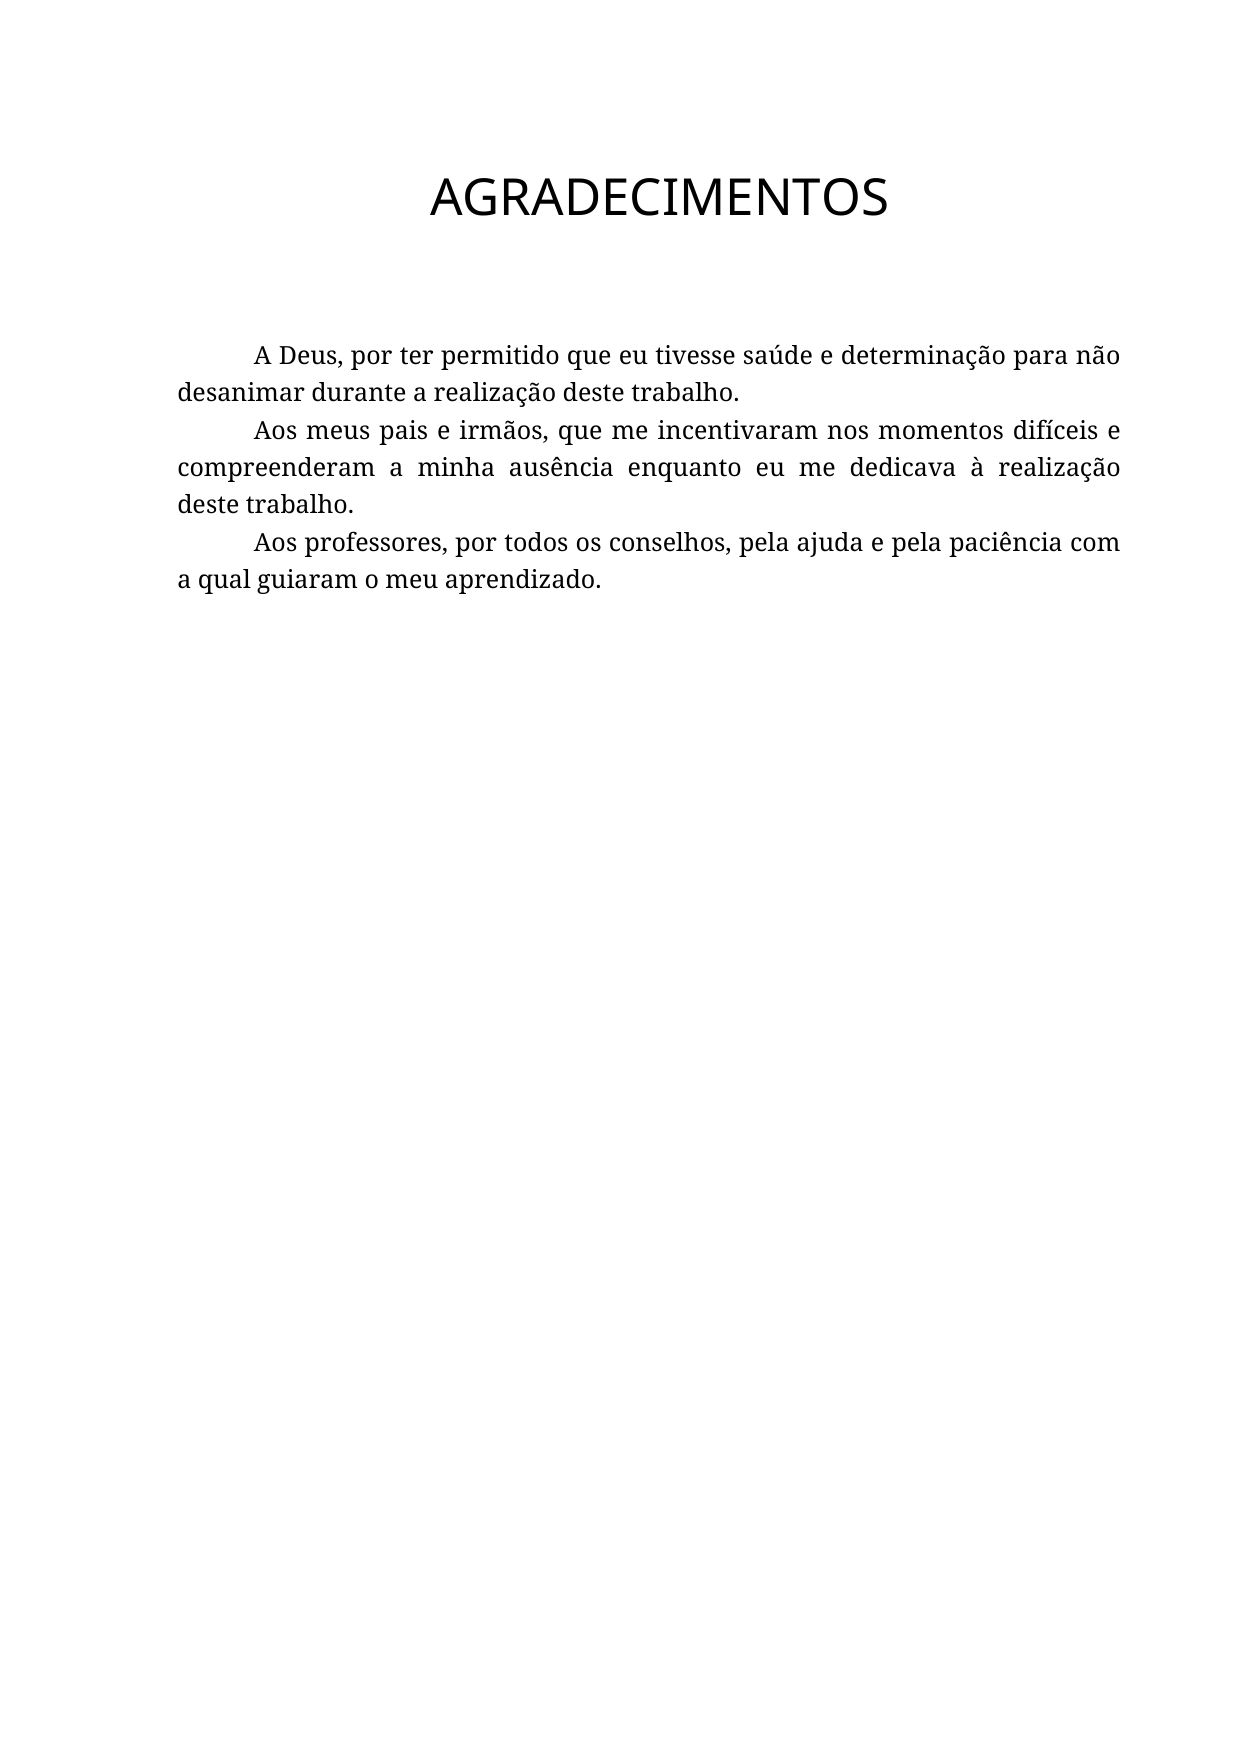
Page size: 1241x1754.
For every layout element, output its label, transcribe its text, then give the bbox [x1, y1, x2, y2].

subtitle AGRADECIMENTOS [430, 161, 1240, 230]
text Aos meus pais e irmãos, que me incentivaram nos momentos difíceis e compreenderam a minha ausência enquanto eu me dedicava à realização deste trabalho. [177, 412, 1122, 521]
text A Deus, por ter permitido que eu tivesse saúde е determinação para não desanimar durante a realização deste trabalho. [177, 338, 1122, 409]
text Aos professores, por todos os conselhos, pela ajuda e pela paciência com a qual guiaram o meu aprendizado. [177, 524, 1122, 596]
